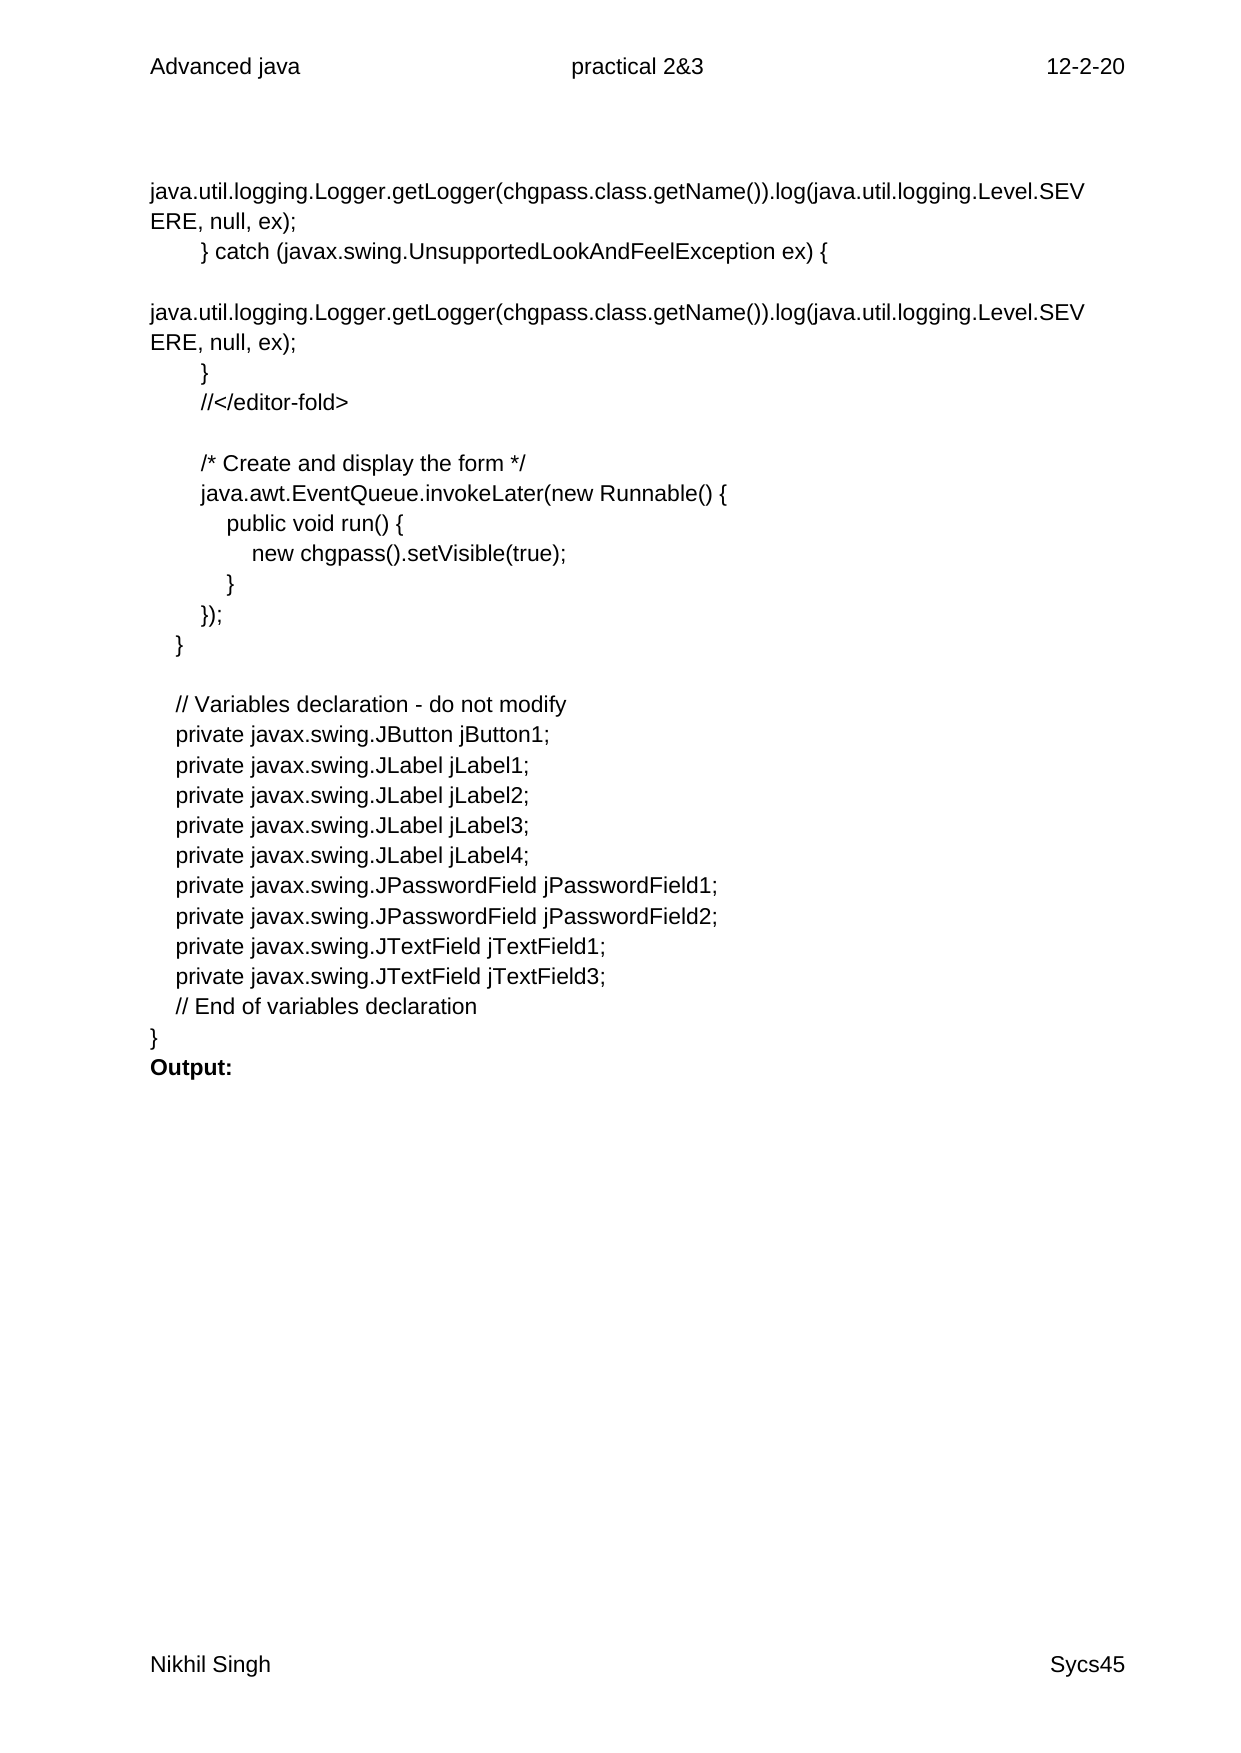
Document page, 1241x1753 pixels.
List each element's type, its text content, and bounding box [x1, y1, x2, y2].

text } catch (javax.swing.UnsupportedLookAndFeelException ex) { [150, 238, 1089, 264]
text private javax.swing.JLabel jLabel2; [150, 782, 1089, 808]
text } [150, 1023, 1089, 1050]
text java.awt.EventQueue.invokeLater(new Runnable() { [150, 480, 1089, 506]
text }); [150, 601, 1089, 627]
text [150, 147, 1089, 234]
text public void run() { [150, 510, 1089, 536]
text private javax.swing.JButton jButton1; [150, 721, 1089, 748]
text java.util.logging.Logger.getLogger(chgpass.class.getName()).log(java.util.logging.Level.SEVERE, null, ex); [150, 268, 1089, 355]
text //</editor-fold> [150, 389, 1089, 416]
text private javax.swing.JLabel jLabel4; [150, 842, 1089, 869]
text private javax.swing.JTextField jTextField3; [150, 963, 1089, 989]
text } [150, 631, 1089, 657]
text // End of variables declaration [150, 993, 1089, 1020]
text private javax.swing.JLabel jLabel3; [150, 812, 1089, 838]
text /* Create and display the form */ [150, 449, 1089, 476]
text new chgpass().setVisible(true); [150, 540, 1089, 567]
text // Variables declaration - do not modify [150, 691, 1089, 718]
text private javax.swing.JPasswordField jPasswordField1; [150, 872, 1089, 899]
text } [150, 570, 1089, 597]
text private javax.swing.JLabel jLabel1; [150, 752, 1089, 778]
text private javax.swing.JTextField jTextField1; [150, 933, 1089, 959]
text Output: [150, 1054, 1089, 1080]
text } [150, 359, 1089, 385]
text private javax.swing.JPasswordField jPasswordField2; [150, 903, 1089, 929]
